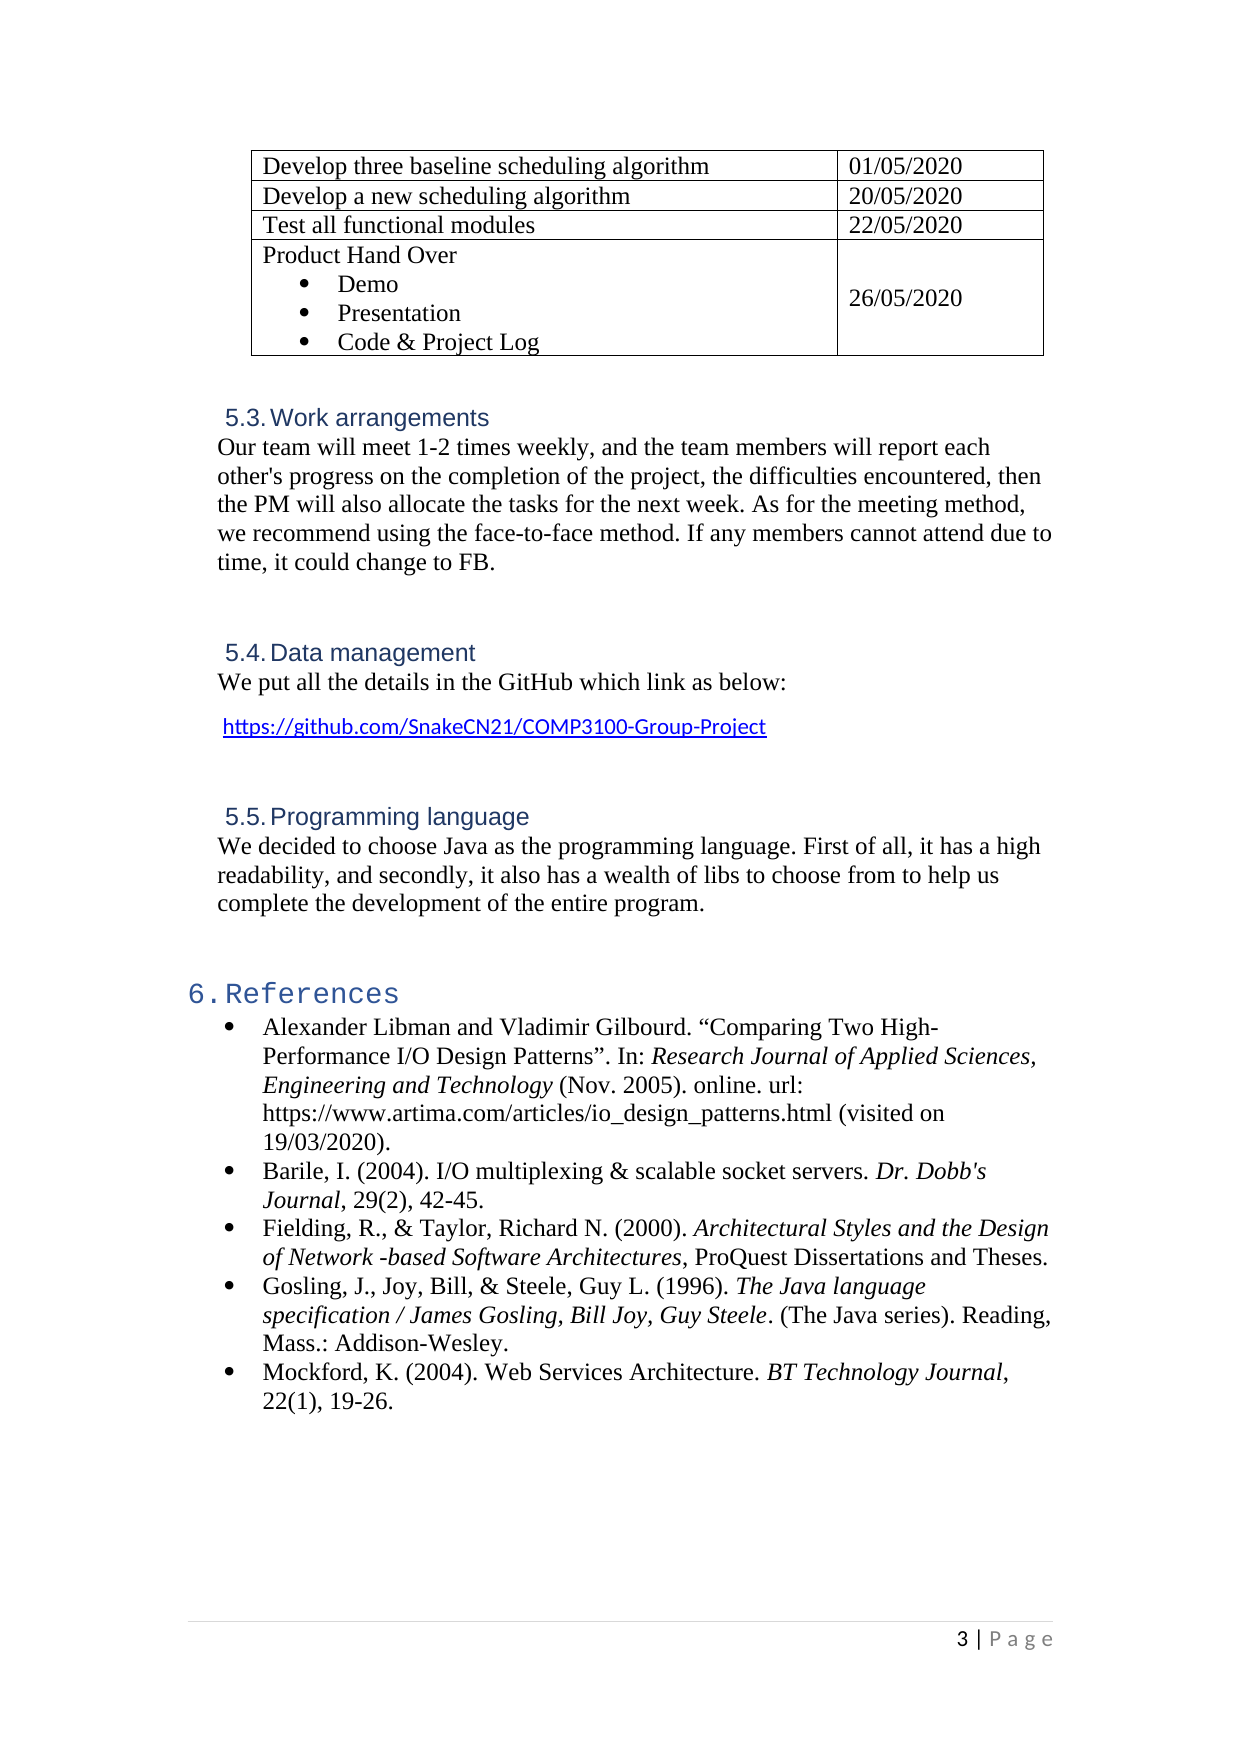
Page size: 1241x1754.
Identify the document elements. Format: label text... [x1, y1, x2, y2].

table_cell 01/05/2020 [838, 151, 1043, 180]
table_cell 26/05/2020 [838, 240, 1043, 355]
text We put all the details in the GitHub which link as below: [217, 667, 1053, 695]
table_cell 22/05/2020 [838, 211, 1043, 239]
list Alexander Libman and Vladimir Gilbourd. “Comparing Two High-Performance I/O Design Patterns”. In: Research Journal of Applied Sciences, Engineering and Technology (Nov. 2005). online. url: https://www.artima.com/articles/io_design_patterns.html (visited on 19/03/2020). [225, 1012, 1053, 1156]
table_cell 20/05/2020 [838, 181, 1043, 209]
table_cell Develop a new scheduling algorithm [252, 181, 837, 209]
subtitle Data management [225, 638, 1053, 667]
text We decided to choose Java as the programming language. First of all, it has a high readability, and secondly, it also has a wealth of libs to choose from to help us complete the development of the entire program. [217, 831, 1053, 917]
list Barile, I. (2004). I/O multiplexing & scalable socket servers. Dr. Dobb's Journal, 29(2), 42-45. [225, 1156, 1053, 1213]
list Gosling, J., Joy, Bill, & Steele, Guy L. (1996). The Java language specification / James Gosling, Bill Joy, Guy Steele. (The Java series). Reading, Mass.: Addison-Wesley. [225, 1271, 1053, 1357]
text Our team will meet 1-2 times weekly, and the team members will report each other's progress on the completion of the project, the difficulties encountered, then the PM will also allocate the tasks for the next week. As for the meeting method, we recommend using the face-to-face method. If any members cannot attend due to time, it could change to FB. [217, 432, 1053, 576]
table_cell Product Hand Over Demo Presentation Code & Project Log [252, 240, 837, 355]
table_cell Develop three baseline scheduling algorithm [252, 151, 837, 180]
table_cell Test all functional modules [252, 211, 837, 239]
text https://github.com/SnakeCN21/COMP3100-Group-Project [217, 712, 1053, 740]
subtitle Programming language [225, 802, 1053, 831]
list Fielding, R., & Taylor, Richard N. (2000). Architectural Styles and the Design of Network -based Software Architectures, ProQuest Dissertations and Theses. [225, 1213, 1053, 1271]
subtitle References [187, 979, 1053, 1012]
list Mockford, K. (2004). Web Services Architecture. BT Technology Journal, 22(1), 19-26. [225, 1357, 1053, 1415]
subtitle Work arrangements [225, 403, 1053, 432]
